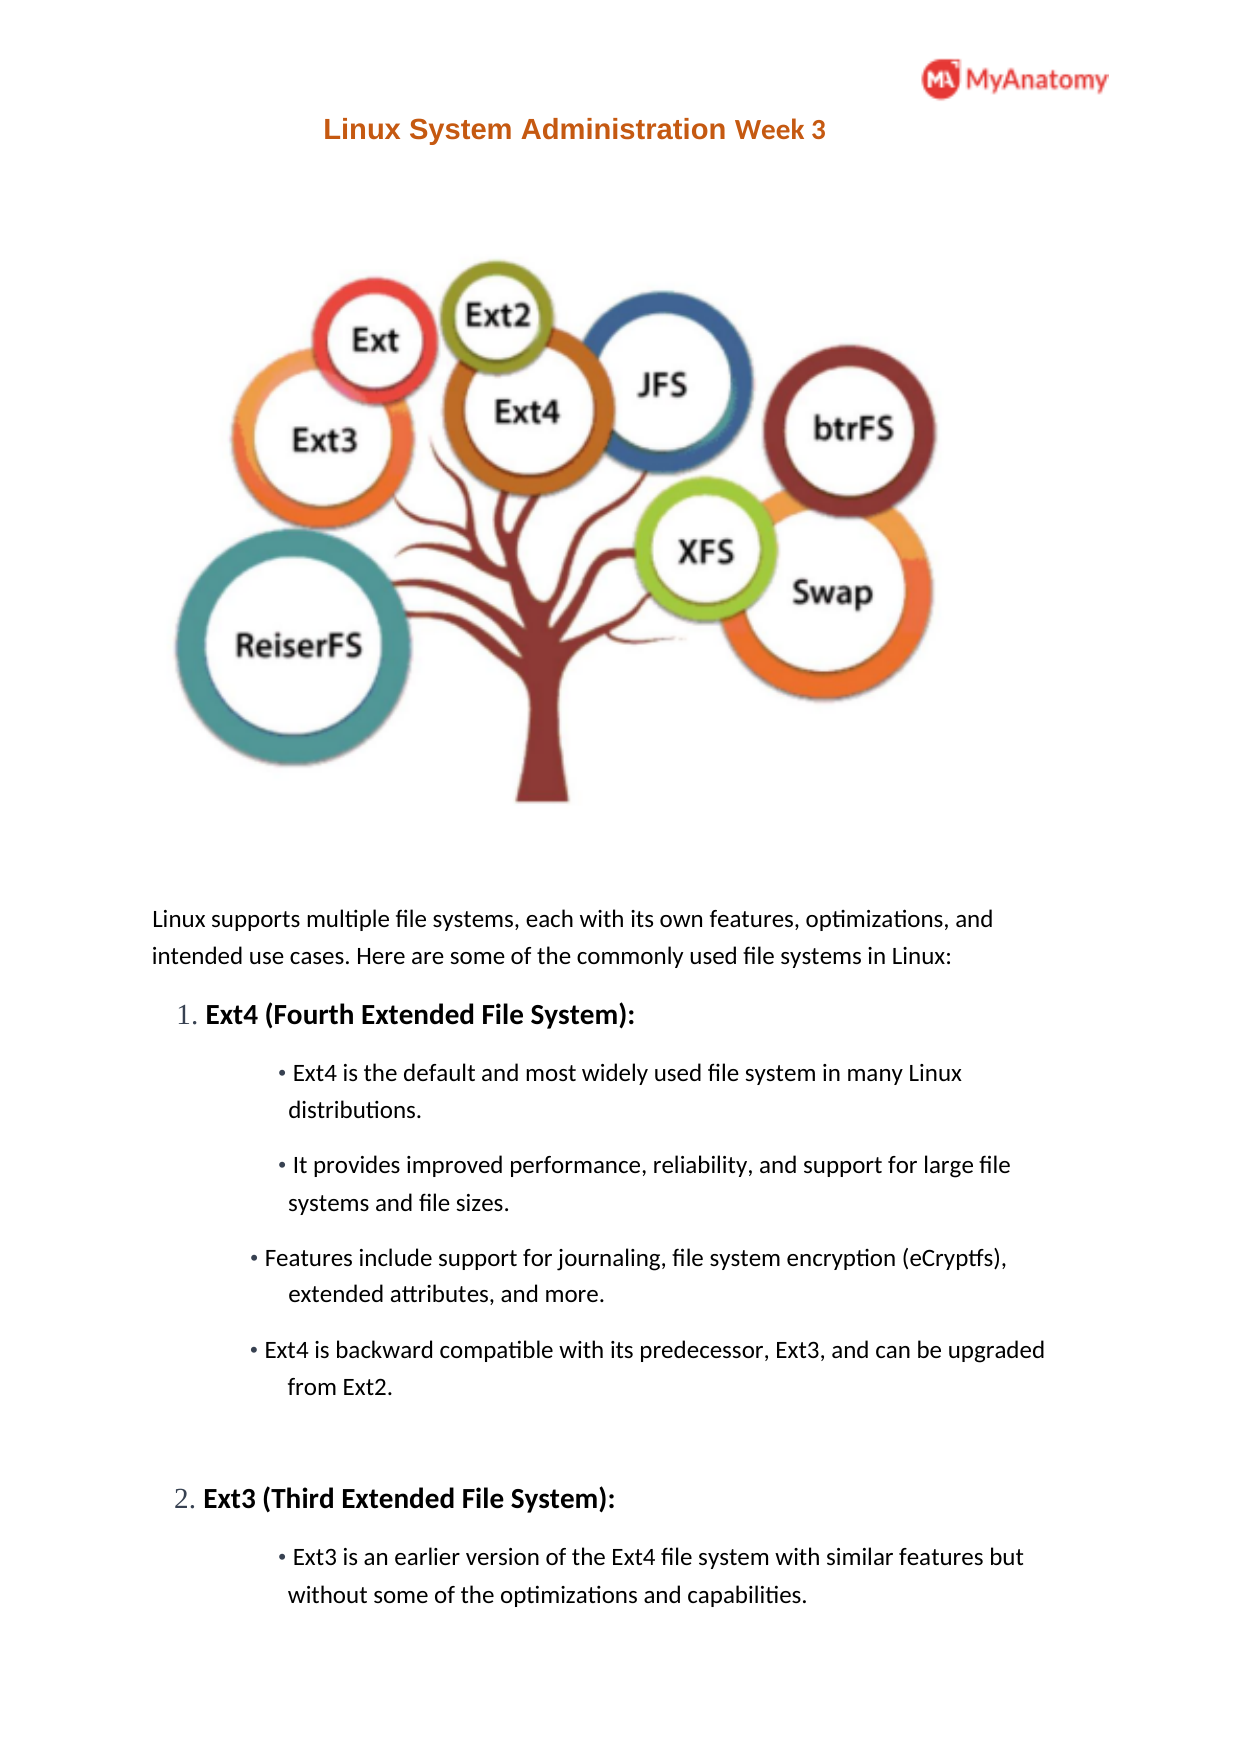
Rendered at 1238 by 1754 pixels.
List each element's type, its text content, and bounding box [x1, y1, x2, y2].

text • Features include support for journaling, file system encryption (eCryptfs), extended attributes, and more. [249, 1242, 1036, 1309]
text • Ext3 is an earlier version of the Ext4 file system with similar features but [63, 1541, 1024, 1571]
text • It provides improved performance, reliability, and support for large file [63, 1149, 1011, 1179]
text 2. Ext3 (Third Extended File System): [174, 1480, 1107, 1516]
text 1. Ext4 (Fourth Extended File System): [176, 996, 1107, 1031]
picture [155, 221, 994, 829]
text Linux supports multiple file systems, each with its own features, optimizations, and intended use cases. Here are some of the commonly used file systems in Linux: [152, 903, 998, 971]
text without some of the optimizations and capabilities. [288, 1579, 1107, 1609]
text • Ext4 is backward compatible with its predecessor, Ext3, and can be upgraded from Ext2. [249, 1334, 1074, 1402]
text distributions. [288, 1094, 1107, 1125]
text systems and file sizes. [288, 1187, 1107, 1217]
picture [920, 49, 1109, 112]
text • Ext4 is the default and most widely used file system in many Linux [63, 1057, 962, 1087]
